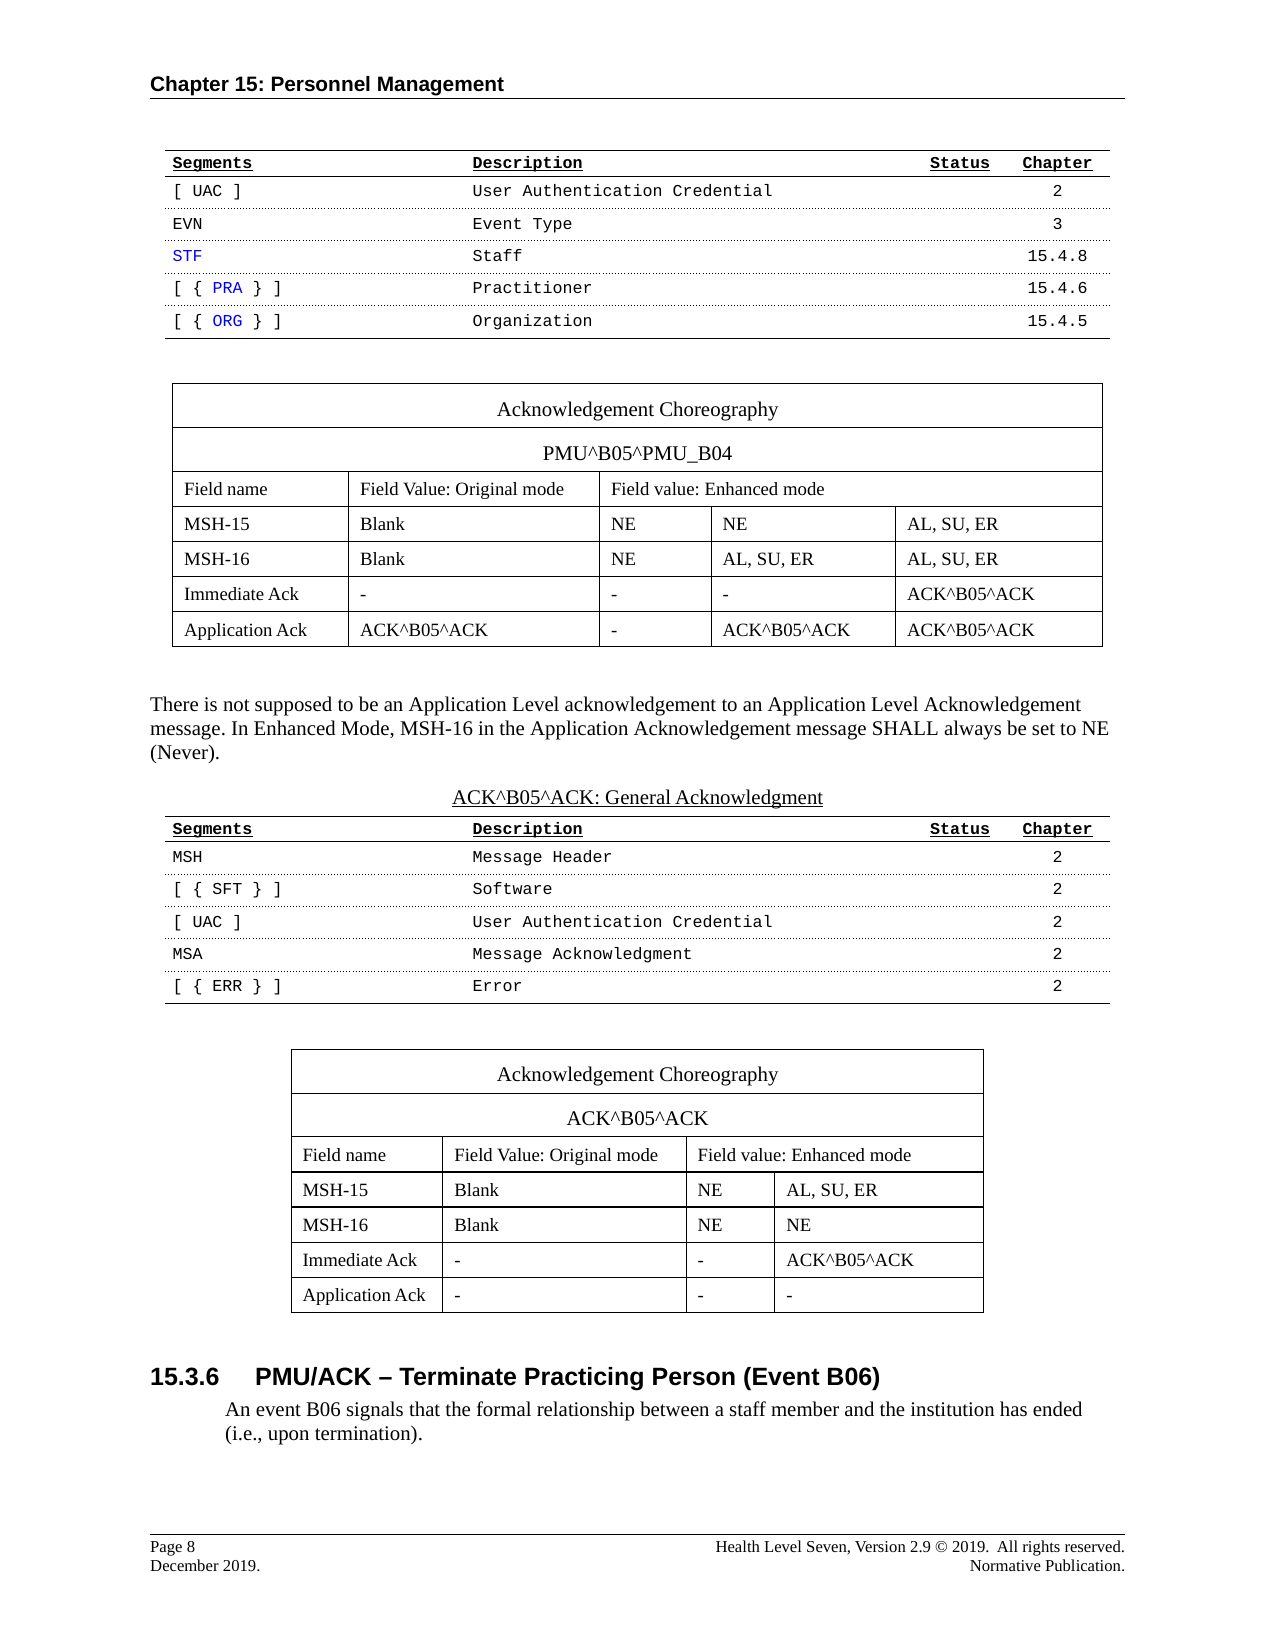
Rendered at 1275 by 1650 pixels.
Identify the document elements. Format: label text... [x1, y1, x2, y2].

table_cell [915, 177, 1005, 208]
table_cell Blank [349, 507, 599, 541]
table_header Description [465, 817, 915, 841]
table_cell [ { ERR } ] [165, 971, 465, 1003]
table_cell AL, SU, ER [775, 1173, 983, 1206]
table_cell [915, 906, 1005, 938]
table_header Description [465, 151, 915, 176]
table_cell ACK^B05^ACK [712, 612, 895, 646]
table_cell [915, 938, 1005, 971]
table_cell NE [712, 507, 895, 541]
table_cell NE [687, 1173, 774, 1206]
table_cell Field value: Enhanced mode [687, 1137, 983, 1171]
table_cell Field name [173, 472, 348, 506]
table_cell 2 [1005, 842, 1110, 873]
table_cell [915, 208, 1005, 240]
table_cell - [600, 577, 711, 611]
table_cell [ { SFT } ] [165, 874, 465, 906]
table_cell - [687, 1278, 774, 1312]
table_cell MSH-16 [292, 1208, 442, 1242]
table_cell 3 [1005, 208, 1110, 240]
table_cell User Authentication Credential [465, 906, 915, 938]
table_cell Organization [465, 305, 915, 338]
table_cell ACK^B05^ACK [292, 1094, 983, 1136]
table_cell AL, SU, ER [896, 542, 1102, 576]
table_cell 15.4.5 [1005, 305, 1110, 338]
table_cell Blank [443, 1208, 686, 1242]
table_cell Immediate Ack [292, 1243, 442, 1277]
table_cell 2 [1005, 938, 1110, 971]
table_cell AL, SU, ER [896, 507, 1102, 541]
table_cell Application Ack [292, 1278, 442, 1312]
table_cell - [443, 1278, 686, 1312]
table_cell Field name [292, 1137, 442, 1171]
table_cell Application Ack [173, 612, 348, 646]
table_cell [915, 842, 1005, 873]
table_cell [915, 305, 1005, 338]
table_cell Blank [349, 542, 599, 576]
table_header Acknowledgement Choreography [292, 1050, 983, 1092]
table_header Segments [165, 151, 465, 176]
table_cell MSH-15 [173, 507, 348, 541]
table_cell MSH [165, 842, 465, 873]
table_cell [ { PRA } ] [165, 273, 465, 305]
table_cell NE [687, 1208, 774, 1242]
table_header Chapter [1005, 817, 1110, 841]
table_cell Blank [443, 1173, 686, 1206]
table_cell Field Value: Original mode [443, 1137, 686, 1171]
table_cell Practitioner [465, 273, 915, 305]
table_cell MSA [165, 938, 465, 971]
table_header Segments [165, 817, 465, 841]
table_cell ACK^B05^ACK [896, 577, 1102, 611]
table_cell ACK^B05^ACK [896, 612, 1102, 646]
table_cell STF [165, 240, 465, 273]
table_cell 2 [1005, 177, 1110, 208]
text There is not supposed to be an Application Level acknowledgement to an Application Level Acknowledgement message. In Enhanced Mode, MSH-16 in the Application Acknowledgement message SHALL always be set to NE (Never). [150, 692, 1125, 764]
table_cell [915, 273, 1005, 305]
table_cell - [600, 612, 711, 646]
table_cell Error [465, 971, 915, 1003]
table_cell Event Type [465, 208, 915, 240]
table_cell - [712, 577, 895, 611]
table_cell Immediate Ack [173, 577, 348, 611]
table_cell EVN [165, 208, 465, 240]
table_cell ACK^B05^ACK [349, 612, 599, 646]
table_cell [915, 971, 1005, 1003]
table_cell 15.4.6 [1005, 273, 1110, 305]
table_cell - [443, 1243, 686, 1277]
table_cell Software [465, 874, 915, 906]
table_cell PMU^B05^PMU_B04 [173, 428, 1102, 471]
table_cell 2 [1005, 971, 1110, 1003]
table_cell - [349, 577, 599, 611]
table_cell Staff [465, 240, 915, 273]
table_cell ACK^B05^ACK [775, 1243, 983, 1277]
table_header Acknowledgement Choreography [173, 384, 1102, 427]
table_cell - [775, 1278, 983, 1312]
text ACK^B05^ACK: General Acknowledgment [150, 785, 1125, 809]
table_cell MSH-15 [292, 1173, 442, 1206]
table_cell NE [775, 1208, 983, 1242]
table_header Status [915, 817, 1005, 841]
table_cell NE [600, 507, 711, 541]
table_cell 2 [1005, 874, 1110, 906]
table_cell 2 [1005, 906, 1110, 938]
table_cell NE [600, 542, 711, 576]
table_cell - [687, 1243, 774, 1277]
table_cell [ UAC ] [165, 906, 465, 938]
table_cell MSH-16 [173, 542, 348, 576]
table_cell [ UAC ] [165, 177, 465, 208]
subtitle PMU/ACK – Terminate Practicing Person (Event B06) [150, 1362, 1125, 1391]
table_cell 15.4.8 [1005, 240, 1110, 273]
table_header Status [915, 151, 1005, 176]
table_cell Field Value: Original mode [349, 472, 599, 506]
text An event B06 signals that the formal relationship between a staff member and the institution has ended (i.e., upon termination). [225, 1397, 1125, 1445]
table_cell Message Header [465, 842, 915, 873]
table_cell Message Acknowledgment [465, 938, 915, 971]
table_cell Field value: Enhanced mode [600, 472, 1102, 506]
table_cell [ { ORG } ] [165, 305, 465, 338]
table_cell [915, 874, 1005, 906]
table_cell User Authentication Credential [465, 177, 915, 208]
table_cell AL, SU, ER [712, 542, 895, 576]
table_cell [915, 240, 1005, 273]
table_header Chapter [1005, 151, 1110, 176]
